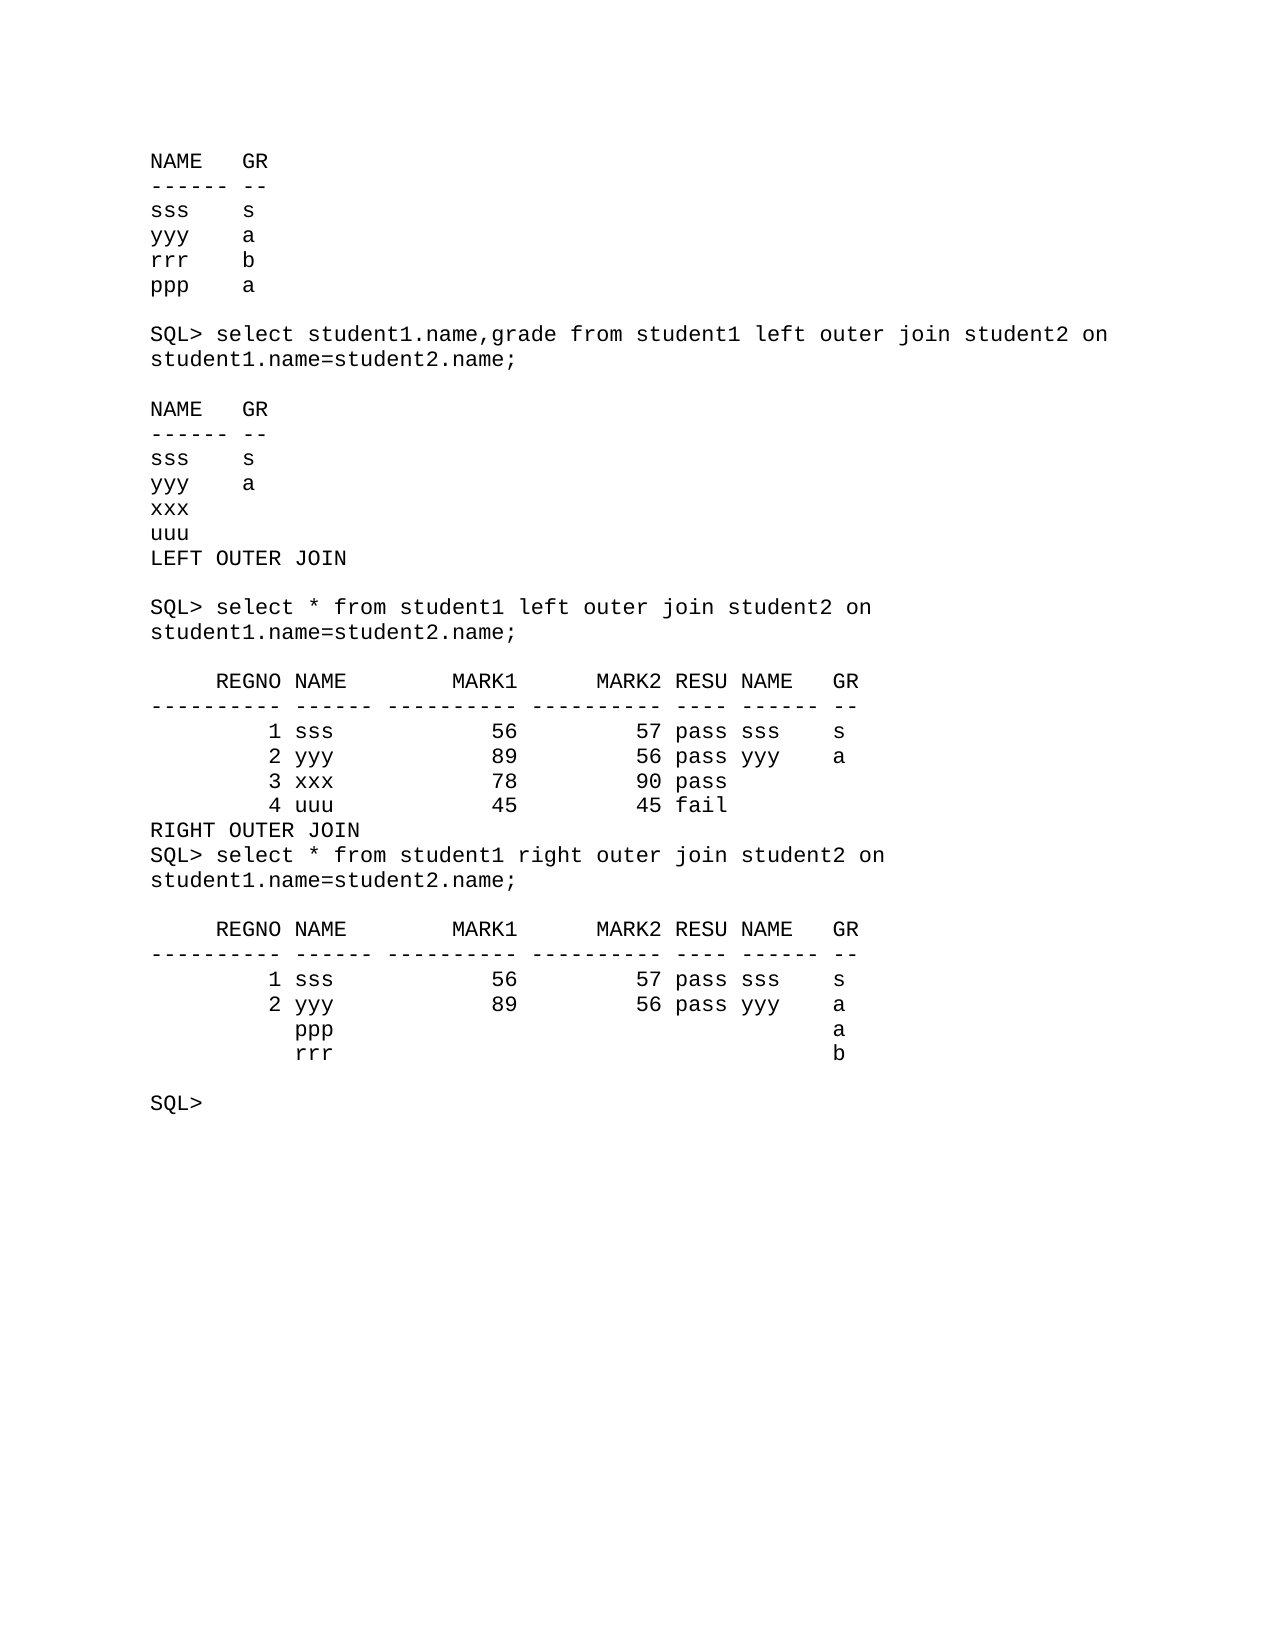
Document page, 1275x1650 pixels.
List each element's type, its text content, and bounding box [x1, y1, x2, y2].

text rrr b [150, 1042, 1125, 1067]
text SQL> [150, 1092, 1125, 1117]
text NAME GR [150, 150, 1125, 175]
text 1 sss 56 57 pass sss s [150, 968, 1125, 993]
text REGNO NAME MARK1 MARK2 RESU NAME GR [150, 918, 1125, 943]
text 2 yyy 89 56 pass yyy a [150, 745, 1125, 770]
text SQL> select student1.name,grade from student1 left outer join student2 on student1.name=student2.name; [150, 323, 1125, 373]
text ppp a [150, 1018, 1125, 1042]
text sss s [150, 447, 1125, 472]
text SQL> select * from student1 right outer join student2 on student1.name=student2.name; [150, 844, 1125, 894]
text xxx [150, 497, 1125, 522]
text ---------- ------ ---------- ---------- ---- ------ -- [150, 943, 1125, 968]
text REGNO NAME MARK1 MARK2 RESU NAME GR [150, 671, 1125, 695]
text ppp a [150, 274, 1125, 299]
text ------ -- [150, 423, 1125, 447]
text LEFT OUTER JOIN [150, 547, 1125, 571]
text 1 sss 56 57 pass sss s [150, 720, 1125, 745]
text ---------- ------ ---------- ---------- ---- ------ -- [150, 695, 1125, 720]
text RIGHT OUTER JOIN [150, 819, 1125, 844]
text 3 xxx 78 90 pass [150, 770, 1125, 794]
text yyy a [150, 224, 1125, 249]
text sss s [150, 199, 1125, 224]
text SQL> select * from student1 left outer join student2 on student1.name=student2.name; [150, 596, 1125, 646]
text 4 uuu 45 45 fail [150, 794, 1125, 819]
text rrr b [150, 249, 1125, 274]
text yyy a [150, 472, 1125, 497]
text NAME GR [150, 398, 1125, 423]
text uuu [150, 522, 1125, 547]
text ------ -- [150, 175, 1125, 199]
text 2 yyy 89 56 pass yyy a [150, 993, 1125, 1018]
